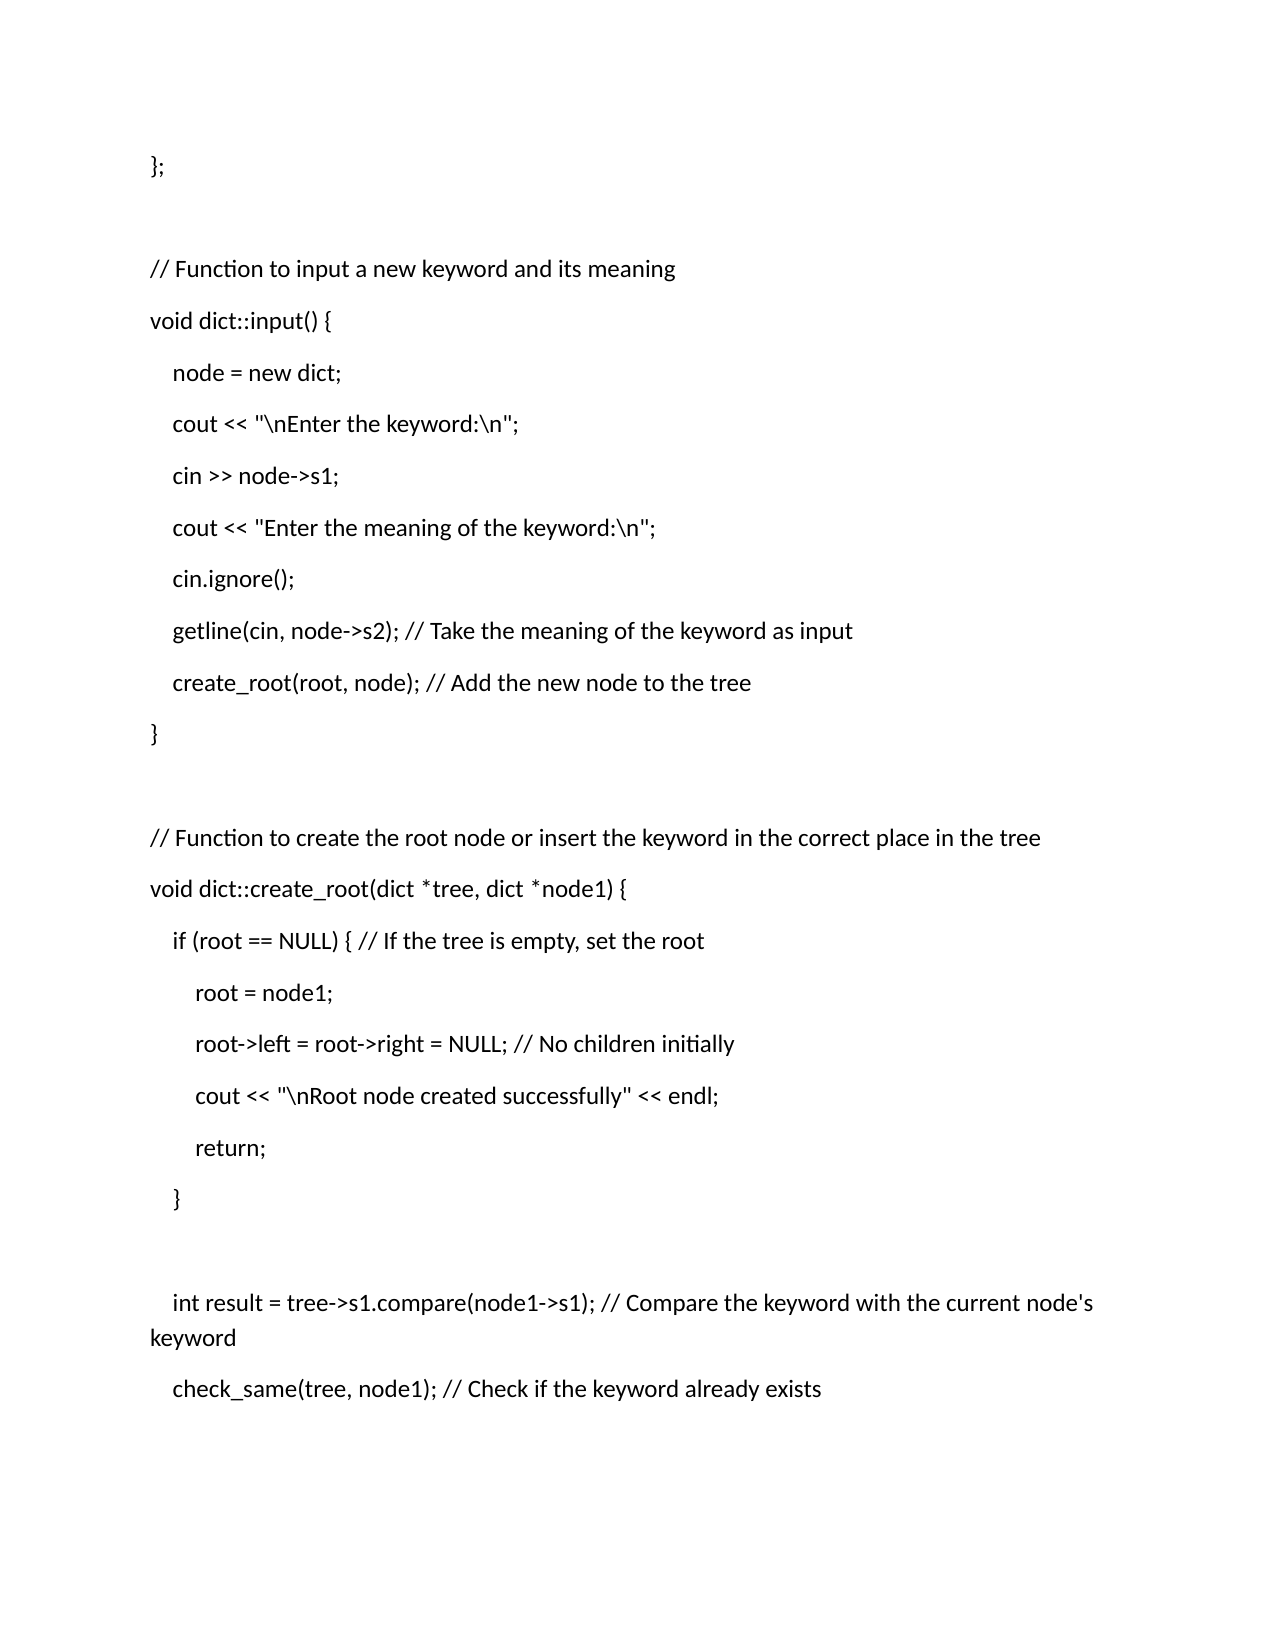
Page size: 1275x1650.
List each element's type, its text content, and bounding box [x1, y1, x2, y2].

text cin >> node->s1; [150, 460, 1125, 491]
text check_same(tree, node1); // Check if the keyword already exists [150, 1373, 1125, 1404]
text cout << "\nEnter the keyword:\n"; [150, 408, 1125, 439]
text // Function to create the root node or insert the keyword in the correct place in the tree [150, 822, 1125, 852]
text create_root(root, node); // Add the new node to the tree [150, 667, 1125, 697]
text getline(cin, node->s2); // Take the meaning of the keyword as input [150, 615, 1125, 646]
text if (root == NULL) { // If the tree is empty, set the root [150, 925, 1125, 956]
text } [150, 1183, 1125, 1214]
text cin.ignore(); [150, 563, 1125, 594]
text } [150, 718, 1125, 749]
text }; [150, 150, 1125, 181]
text root->left = root->right = NULL; // No children initially [150, 1028, 1125, 1059]
text int result = tree->s1.compare(node1->s1); // Compare the keyword with the current node's keyword [150, 1287, 1125, 1352]
text root = node1; [150, 977, 1125, 1007]
text cout << "\nRoot node created successfully" << endl; [150, 1080, 1125, 1111]
text cout << "Enter the meaning of the keyword:\n"; [150, 512, 1125, 542]
text void dict::create_root(dict *tree, dict *node1) { [150, 873, 1125, 904]
text return; [150, 1132, 1125, 1162]
text // Function to input a new keyword and its meaning [150, 253, 1125, 284]
text void dict::input() { [150, 305, 1125, 336]
text node = new dict; [150, 357, 1125, 387]
